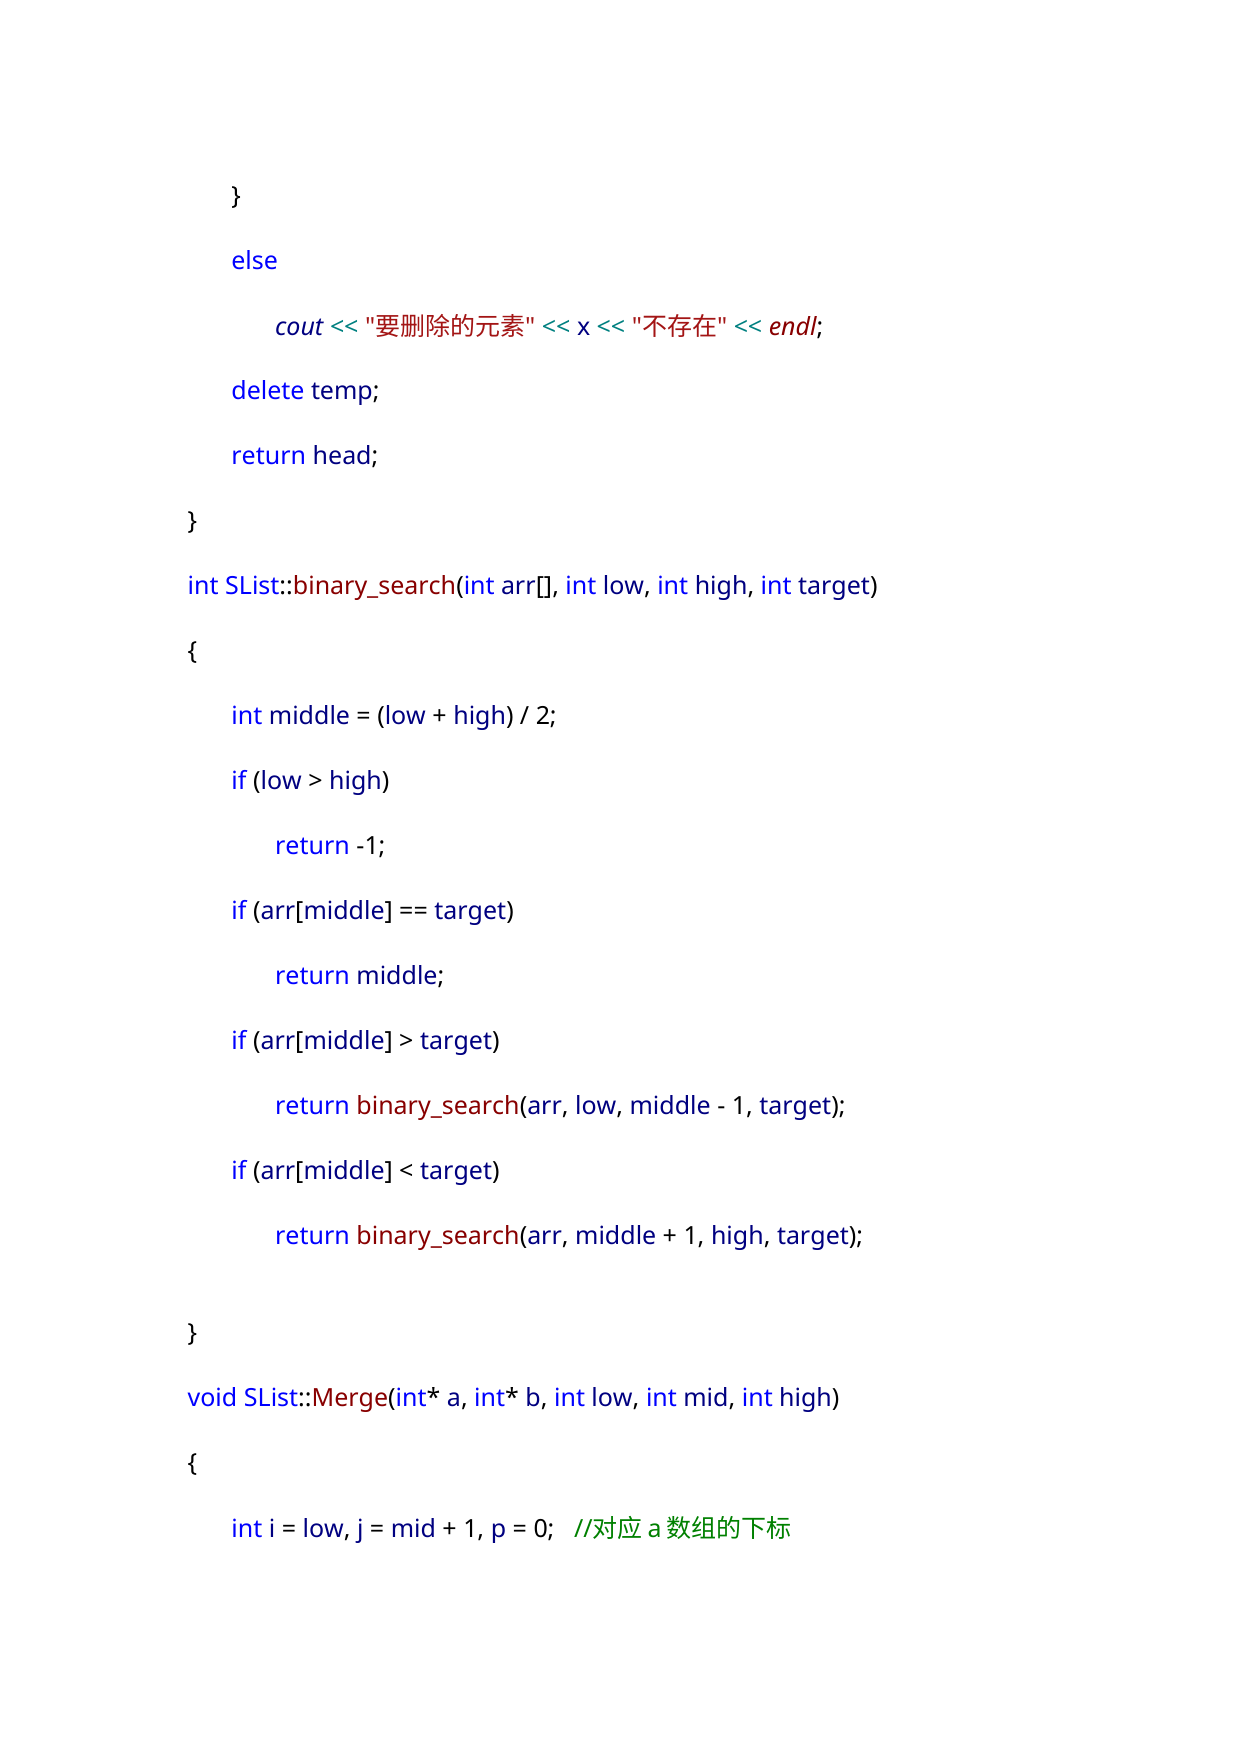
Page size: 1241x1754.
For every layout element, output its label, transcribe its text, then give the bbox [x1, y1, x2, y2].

text delete temp; [187, 357, 1053, 422]
text if (arr[middle] == target) [187, 877, 1053, 942]
text if (arr[middle] > target) [187, 1007, 1053, 1072]
text if (arr[middle] < target) [187, 1137, 1053, 1202]
text } [187, 1299, 1053, 1364]
text return binary_search(arr, middle + 1, high, target); [187, 1202, 1053, 1267]
text { [187, 1429, 1053, 1494]
text return head; [187, 422, 1053, 487]
text int SList::binary_search(int arr[], int low, int high, int target) [187, 552, 1053, 617]
text if (low > high) [187, 747, 1053, 812]
text { [187, 617, 1053, 682]
text int middle = (low + high) / 2; [187, 682, 1053, 747]
text int i = low, j = mid + 1, p = 0; //对应a数组的下标 [187, 1494, 1053, 1559]
text } [187, 162, 1053, 227]
text return middle; [187, 942, 1053, 1007]
text } [187, 487, 1053, 552]
text else [187, 227, 1053, 292]
text return -1; [187, 812, 1053, 877]
text cout << "要删除的元素" << x << "不存在" << endl; [187, 292, 1053, 357]
text void SList::Merge(int* a, int* b, int low, int mid, int high) [187, 1364, 1053, 1429]
text return binary_search(arr, low, middle - 1, target); [187, 1072, 1053, 1137]
